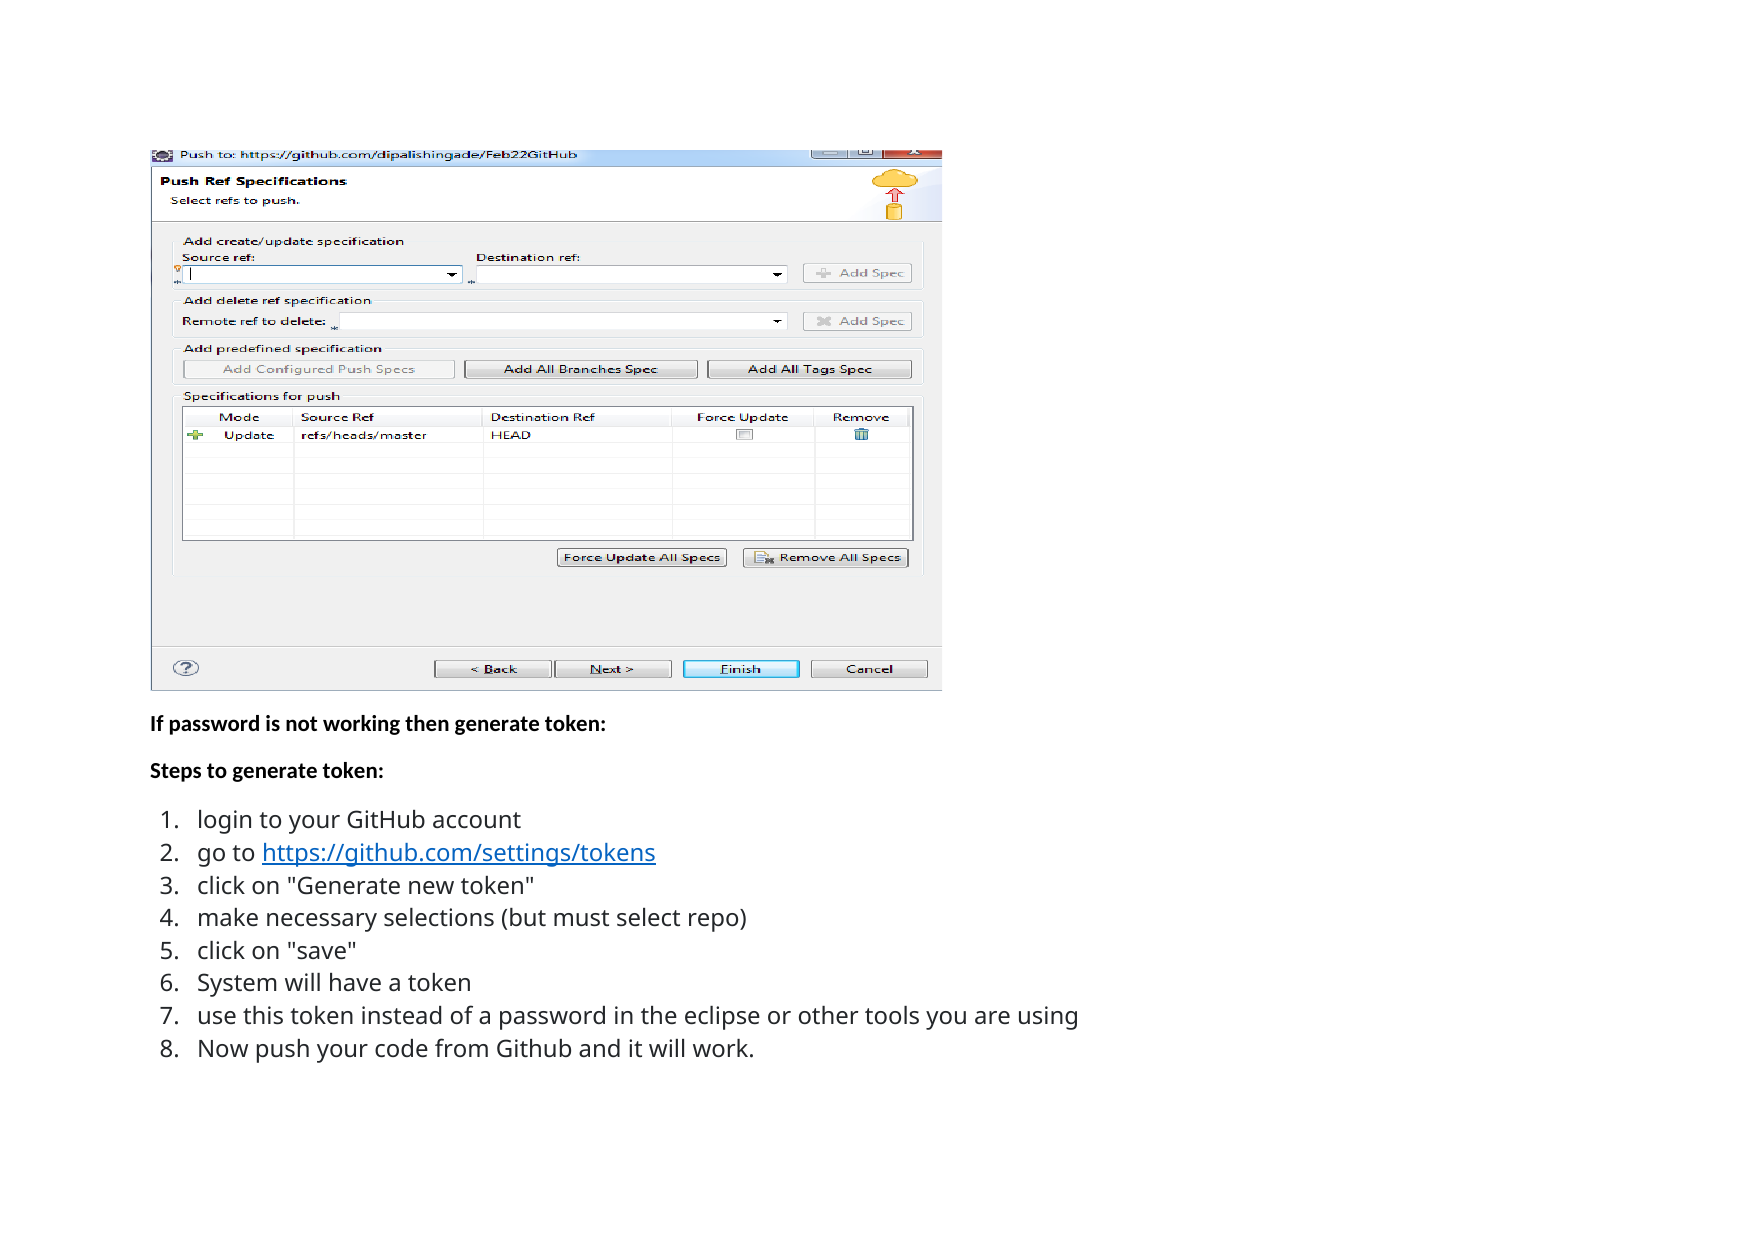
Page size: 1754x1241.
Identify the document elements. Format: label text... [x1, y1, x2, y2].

picture [150, 150, 943, 691]
list login to your GitHub account [159, 803, 1604, 836]
list click on "save" [159, 934, 1604, 966]
list System will have a token [159, 966, 1604, 999]
list make necessary selections (but must select repo) [159, 901, 1604, 934]
text Steps to generate token: [150, 756, 1604, 784]
list Now push your code from Github and it will work. [159, 1031, 1604, 1064]
list use this token instead of a password in the eclipse or other tools you are using [159, 999, 1604, 1031]
list click on "Generate new token" [159, 868, 1604, 901]
text If password is not working then generate token: [150, 709, 1604, 737]
list go to https://github.com/settings/tokens [159, 836, 1604, 868]
